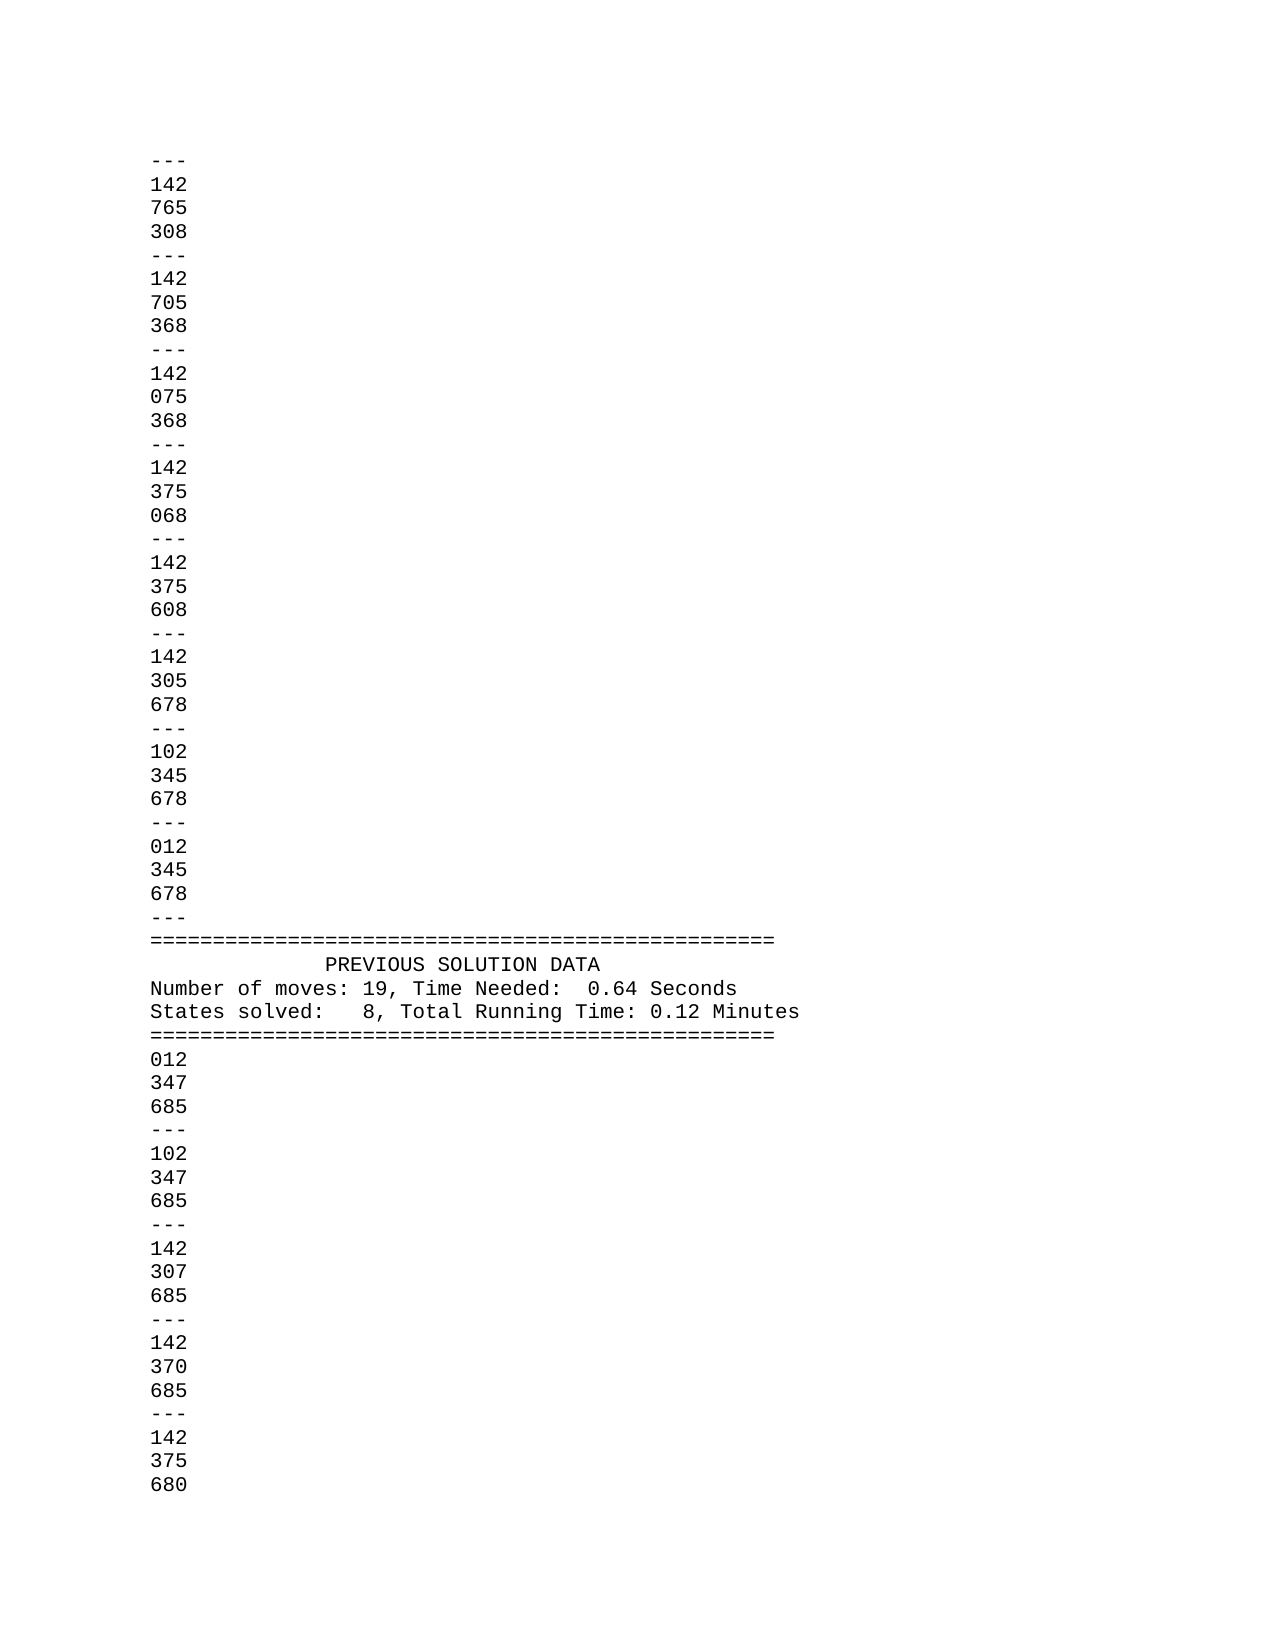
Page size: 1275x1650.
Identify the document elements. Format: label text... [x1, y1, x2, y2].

text 347 [150, 1167, 1125, 1190]
text --- [150, 1119, 1125, 1143]
text 142 [150, 174, 1125, 197]
text 142 [150, 1332, 1125, 1356]
text --- [150, 717, 1125, 741]
text 370 [150, 1356, 1125, 1379]
text 012 [150, 1048, 1125, 1072]
text 685 [150, 1096, 1125, 1119]
text 345 [150, 765, 1125, 788]
text 142 [150, 268, 1125, 292]
text 142 [150, 457, 1125, 481]
text 308 [150, 221, 1125, 244]
text 142 [150, 552, 1125, 576]
text --- [150, 1214, 1125, 1238]
text 345 [150, 859, 1125, 883]
text 068 [150, 505, 1125, 528]
text 678 [150, 883, 1125, 907]
text Number of moves: 19, Time Needed: 0.64 Seconds [150, 978, 1125, 1001]
text ================================================== [150, 930, 1125, 954]
text 102 [150, 741, 1125, 765]
text 375 [150, 481, 1125, 505]
text 012 [150, 836, 1125, 859]
text 680 [150, 1474, 1125, 1498]
text --- [150, 244, 1125, 268]
text 375 [150, 1451, 1125, 1474]
text --- [150, 528, 1125, 552]
text 608 [150, 599, 1125, 623]
text 307 [150, 1261, 1125, 1285]
text 142 [150, 647, 1125, 670]
text States solved: 8, Total Running Time: 0.12 Minutes [150, 1001, 1125, 1025]
text --- [150, 812, 1125, 836]
text 685 [150, 1190, 1125, 1214]
text PREVIOUS SOLUTION DATA [150, 954, 1125, 978]
text --- [150, 434, 1125, 457]
text 375 [150, 576, 1125, 599]
text --- [150, 623, 1125, 647]
text --- [150, 339, 1125, 363]
text 368 [150, 316, 1125, 339]
text 685 [150, 1285, 1125, 1309]
text 102 [150, 1143, 1125, 1167]
text 765 [150, 197, 1125, 221]
text 685 [150, 1379, 1125, 1403]
text 705 [150, 292, 1125, 316]
text 142 [150, 1427, 1125, 1451]
text 075 [150, 386, 1125, 410]
text ================================================== [150, 1025, 1125, 1048]
text 305 [150, 670, 1125, 694]
text --- [150, 1309, 1125, 1332]
text 142 [150, 1238, 1125, 1261]
text 142 [150, 363, 1125, 386]
text --- [150, 907, 1125, 930]
text 678 [150, 694, 1125, 717]
text 678 [150, 788, 1125, 812]
text --- [150, 1403, 1125, 1427]
text 368 [150, 410, 1125, 434]
text --- [150, 150, 1125, 174]
text 347 [150, 1072, 1125, 1096]
